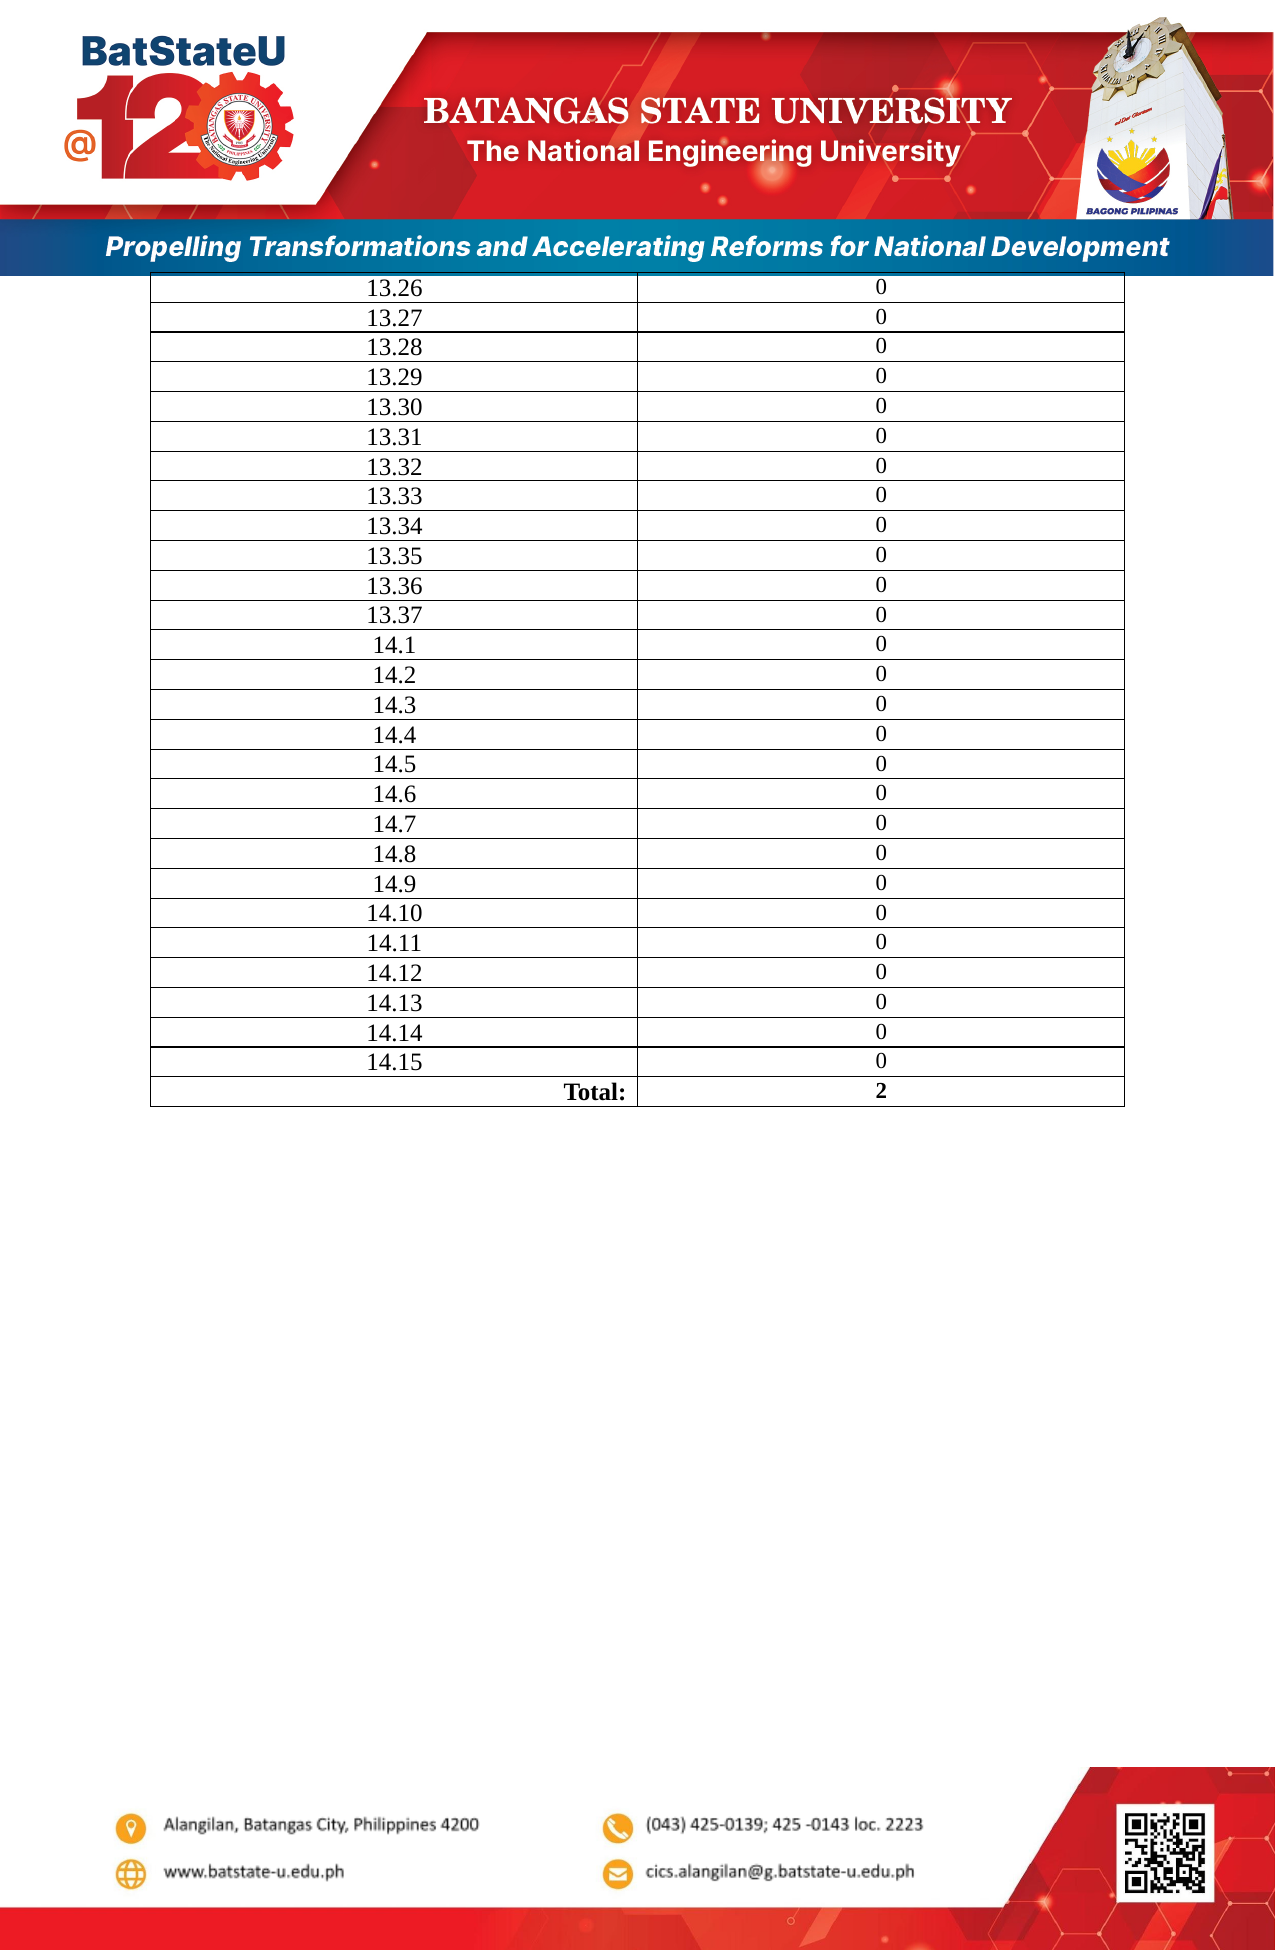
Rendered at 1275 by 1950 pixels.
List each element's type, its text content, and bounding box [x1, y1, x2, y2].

picture [841, 242, 855, 256]
picture [689, 242, 704, 261]
picture [457, 242, 469, 256]
table_cell 2 [638, 1077, 1124, 1106]
picture [326, 236, 335, 255]
picture [0, 0, 1274, 277]
picture [0, 1767, 1275, 1950]
picture [201, 242, 206, 255]
table_cell 13.30 [151, 392, 637, 421]
picture [169, 242, 183, 256]
picture [922, 242, 927, 255]
table_cell 13.35 [151, 541, 637, 570]
table_cell 13.31 [151, 422, 637, 451]
table_cell 0 [638, 630, 1124, 659]
picture [773, 242, 783, 255]
picture [946, 242, 961, 255]
picture [586, 242, 600, 256]
picture [912, 238, 920, 256]
table_cell 13.37 [151, 601, 637, 629]
table_cell 0 [638, 958, 1124, 987]
picture [784, 242, 807, 255]
picture [610, 242, 623, 256]
picture [405, 238, 413, 255]
picture [352, 242, 362, 255]
table_cell 0 [638, 481, 1124, 510]
table_cell 14.2 [151, 660, 637, 689]
table_cell 0 [638, 362, 1124, 391]
picture [1012, 242, 1025, 256]
table_cell 14.5 [151, 750, 637, 778]
table_cell 13.26 [151, 273, 637, 302]
picture [756, 242, 770, 256]
picture [1029, 242, 1042, 255]
table_cell 0 [638, 422, 1124, 451]
table_cell 14.13 [151, 988, 637, 1017]
table_cell 14.15 [151, 1048, 637, 1076]
table_cell 14.3 [151, 690, 637, 719]
picture [730, 242, 743, 256]
picture [534, 237, 550, 255]
table_cell 0 [638, 660, 1124, 689]
picture [251, 237, 266, 255]
picture [226, 242, 240, 261]
picture [672, 242, 686, 255]
picture [440, 242, 454, 255]
table_cell 0 [638, 571, 1124, 599]
table_cell 14.8 [151, 839, 637, 868]
picture [654, 238, 662, 255]
picture [992, 237, 1009, 255]
picture [293, 242, 307, 255]
table_cell 0 [638, 452, 1124, 480]
table_cell 0 [638, 899, 1124, 927]
picture [637, 242, 650, 255]
picture [895, 242, 908, 256]
table_cell 13.33 [151, 481, 637, 510]
picture [810, 242, 822, 256]
table_cell 0 [638, 511, 1124, 540]
picture [310, 242, 322, 256]
picture [185, 237, 192, 255]
picture [979, 237, 985, 255]
picture [388, 242, 402, 255]
table_cell 0 [638, 1018, 1124, 1046]
picture [423, 242, 437, 256]
table_cell 14.11 [151, 928, 637, 957]
picture [193, 237, 199, 255]
table_cell 13.29 [151, 362, 637, 391]
picture [603, 237, 608, 255]
table_cell 0 [638, 273, 1124, 302]
table_cell 0 [638, 541, 1124, 570]
picture [1060, 237, 1066, 255]
table_cell 13.34 [151, 511, 637, 540]
picture [858, 242, 868, 255]
table_cell 0 [638, 333, 1124, 361]
picture [929, 242, 943, 256]
table_cell 0 [638, 392, 1124, 421]
table_cell 14.14 [151, 1018, 637, 1046]
table_cell 0 [638, 869, 1124, 897]
picture [209, 242, 223, 255]
picture [712, 237, 728, 255]
picture [477, 242, 491, 255]
table_cell 0 [638, 690, 1124, 719]
table_cell 0 [638, 303, 1124, 331]
table_cell 0 [638, 809, 1124, 838]
table_cell 0 [638, 720, 1124, 748]
picture [875, 237, 893, 255]
table_cell 13.28 [151, 333, 637, 361]
picture [832, 236, 841, 255]
table_cell 14.10 [151, 899, 637, 927]
picture [626, 242, 636, 255]
picture [494, 242, 508, 255]
table_cell 14.4 [151, 720, 637, 748]
table_cell 14.6 [151, 779, 637, 808]
table_cell 13.32 [151, 452, 637, 480]
picture [963, 242, 976, 256]
table_cell 14.1 [151, 630, 637, 659]
picture [335, 242, 349, 256]
table_cell 13.36 [151, 571, 637, 599]
picture [266, 242, 276, 255]
table_cell 14.12 [151, 958, 637, 987]
picture [747, 236, 756, 255]
table_cell 14.7 [151, 809, 637, 838]
picture [512, 237, 527, 255]
table_cell 0 [638, 601, 1124, 629]
table_cell 0 [638, 750, 1124, 778]
table_cell 0 [638, 1048, 1124, 1076]
table_cell 0 [638, 928, 1124, 957]
table_cell 14.9 [151, 869, 637, 897]
picture [554, 242, 567, 256]
table_cell Total: [151, 1077, 637, 1106]
table_cell 13.27 [151, 303, 637, 331]
picture [415, 242, 420, 255]
table_cell 0 [638, 988, 1124, 1017]
table_cell 0 [638, 779, 1124, 808]
picture [1044, 242, 1058, 256]
table_cell 0 [638, 839, 1124, 868]
picture [664, 242, 669, 255]
picture [570, 242, 584, 256]
picture [364, 242, 386, 255]
picture [276, 242, 290, 256]
